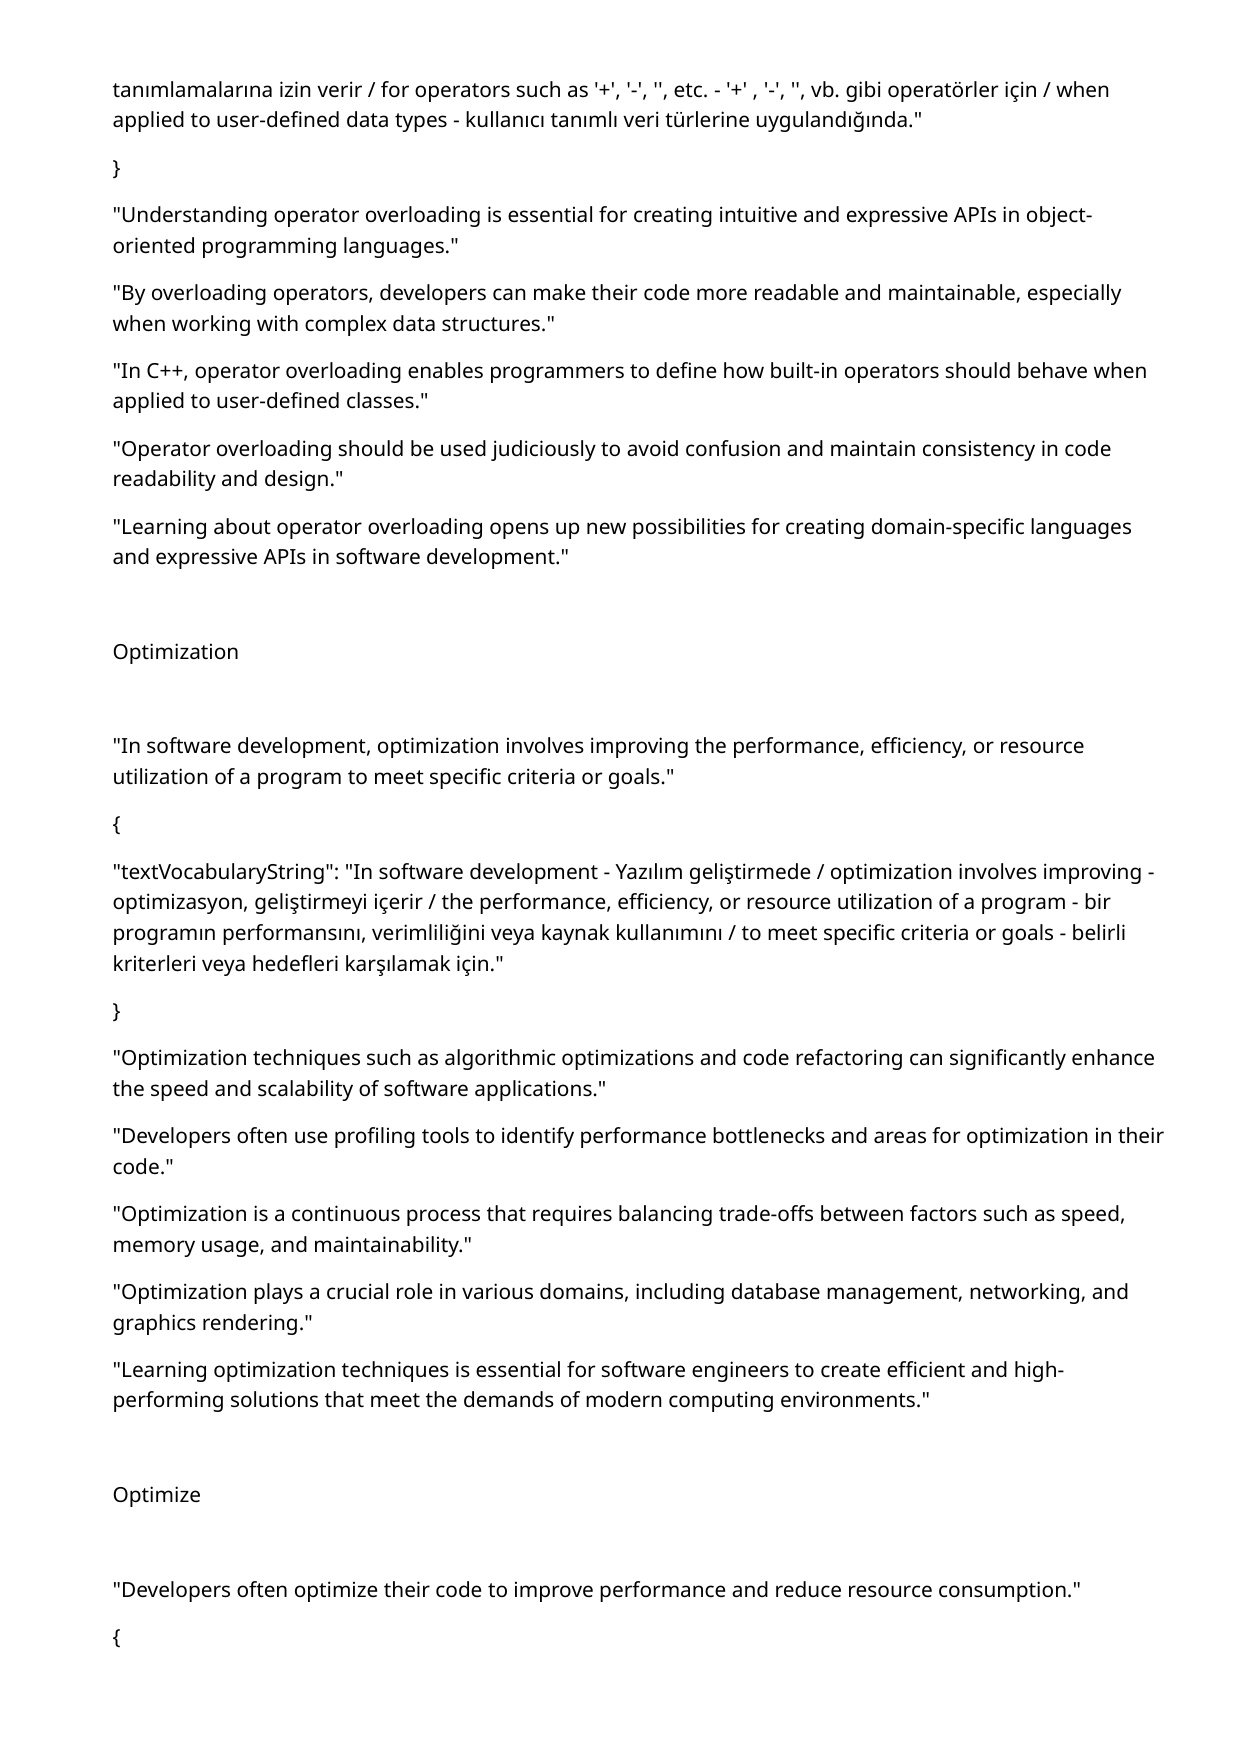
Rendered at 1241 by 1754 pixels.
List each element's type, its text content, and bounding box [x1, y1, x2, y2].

text "Developers often optimize their code to improve performance and reduce resource consumption." [112, 1575, 1165, 1603]
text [112, 75, 1165, 134]
text Optimize [112, 1480, 1165, 1509]
text "textVocabularyString": "In software development - Yazılım geliştirmede / optimization involves improving - optimizasyon, geliştirmeyi içerir / the performance, efficiency, or resource utilization of a program - bir programın performansını, verimliliğini veya kaynak kullanımını / to meet specific criteria or goals - belirli kriterleri veya hedefleri karşılamak için." [112, 857, 1165, 977]
text "Learning about operator overloading opens up new possibilities for creating domain-specific languages and expressive APIs in software development." [112, 512, 1165, 571]
text "Optimization plays a crucial role in various domains, including database management, networking, and graphics rendering." [112, 1277, 1165, 1336]
text "Operator overloading should be used judiciously to avoid confusion and maintain consistency in code readability and design." [112, 434, 1165, 493]
text Optimization [112, 637, 1165, 666]
text } [112, 996, 1165, 1024]
text { [112, 1622, 1165, 1651]
text "Optimization techniques such as algorithmic optimizations and code refactoring can significantly enhance the speed and scalability of software applications." [112, 1043, 1165, 1102]
text "Optimization is a continuous process that requires balancing trade-offs between factors such as speed, memory usage, and maintainability." [112, 1199, 1165, 1258]
text "In software development, optimization involves improving the performance, efficiency, or resource utilization of a program to meet specific criteria or goals." [112, 732, 1165, 791]
text "In C++, operator overloading enables programmers to define how built-in operators should behave when applied to user-defined classes." [112, 356, 1165, 415]
text "Developers often use profiling tools to identify performance bottlenecks and areas for optimization in their code." [112, 1121, 1165, 1180]
text "Learning optimization techniques is essential for software engineers to create efficient and high-performing solutions that meet the demands of modern computing environments." [112, 1355, 1165, 1414]
text "By overloading operators, developers can make their code more readable and maintainable, especially when working with complex data structures." [112, 278, 1165, 337]
text "Understanding operator overloading is essential for creating intuitive and expressive APIs in object-oriented programming languages." [112, 200, 1165, 259]
text { [112, 809, 1165, 838]
text } [112, 153, 1165, 181]
